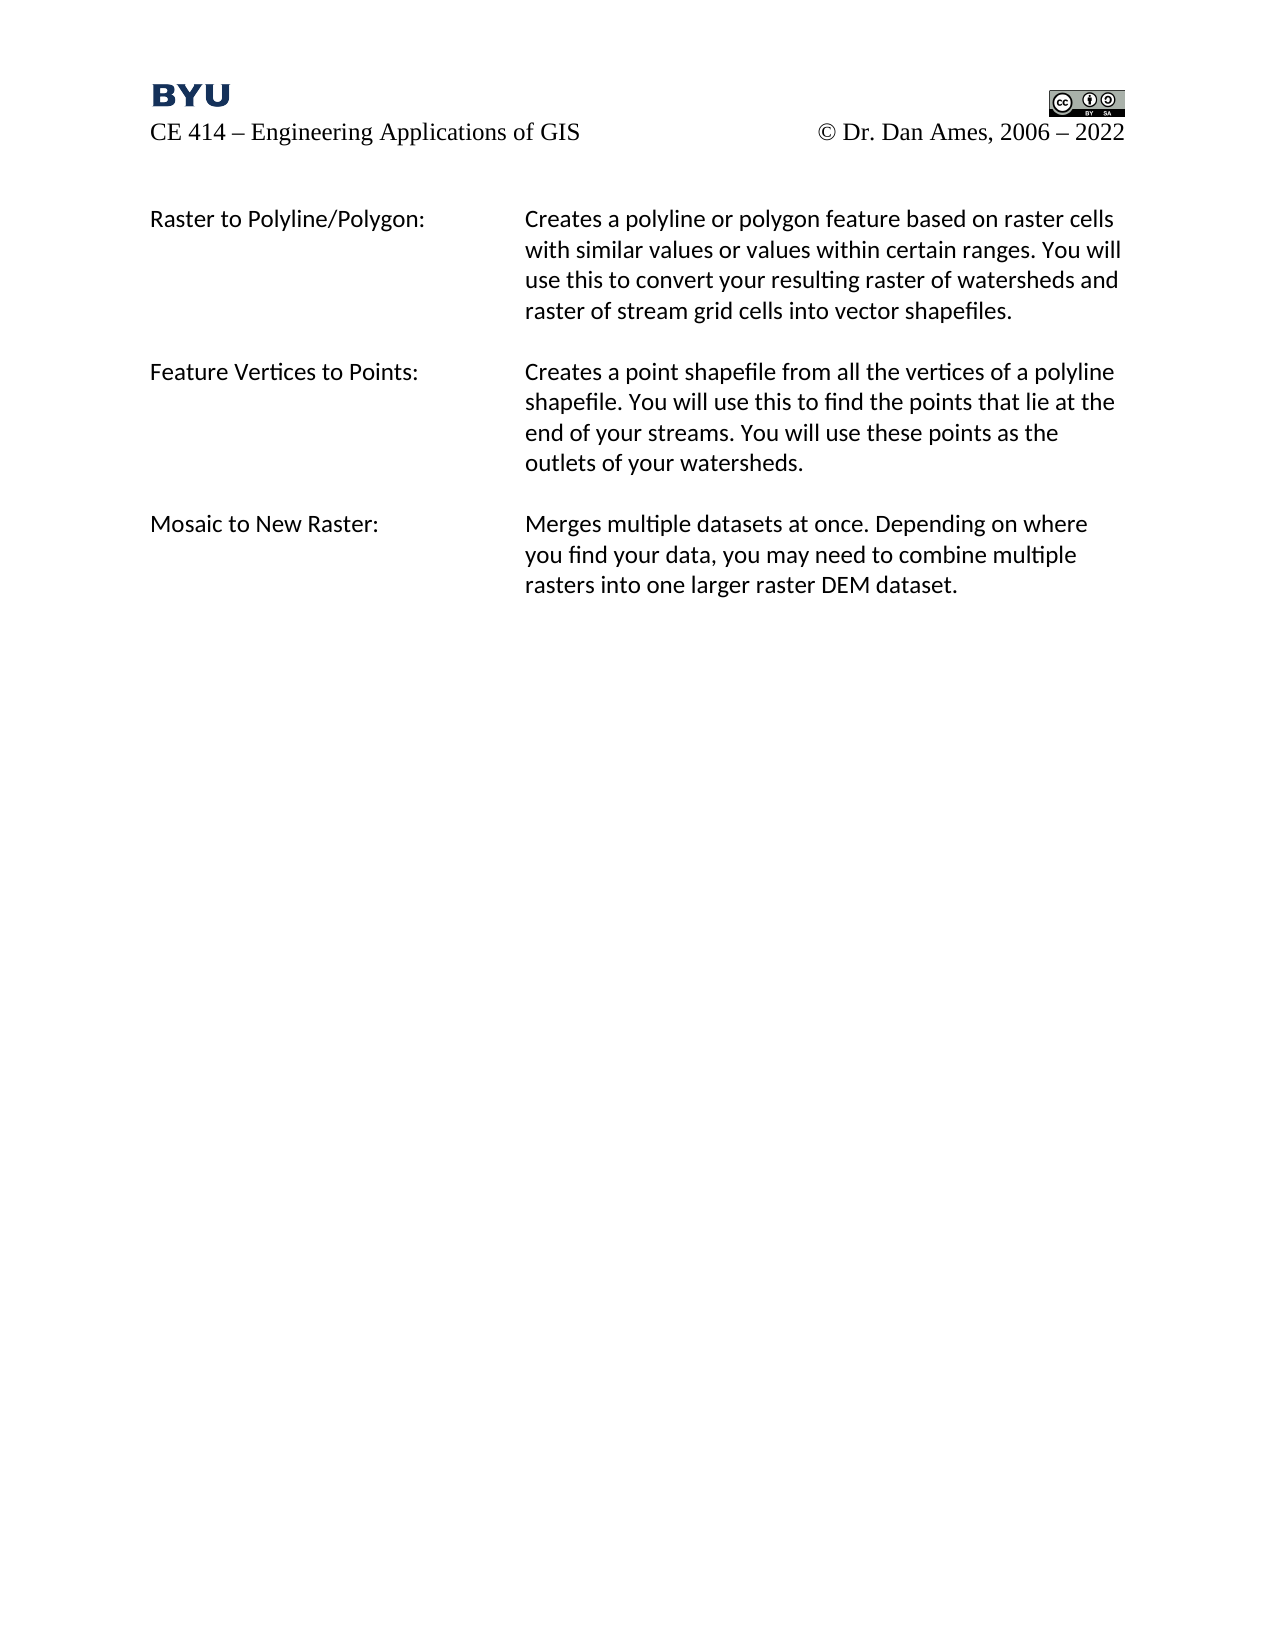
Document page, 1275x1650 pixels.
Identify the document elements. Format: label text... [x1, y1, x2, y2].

picture [150, 75, 245, 117]
list Mosaic to New Raster: Merges multiple datasets at once. Depending on where you find your data, you may need to combine multiple rasters into one larger raster DEM dataset. [150, 508, 1125, 600]
list Raster to Polyline/Polygon: Creates a polyline or polygon feature based on raster cells with similar values or values within certain ranges. You will use this to convert your resulting raster of watersheds and raster of stream grid cells into vector shapefiles. [150, 203, 1125, 325]
picture [1049, 90, 1125, 117]
list Feature Vertices to Points: Creates a point shapefile from all the vertices of a polyline shapefile. You will use this to find the points that lie at the end of your streams. You will use these points as the outlets of your watersheds. [150, 356, 1125, 478]
